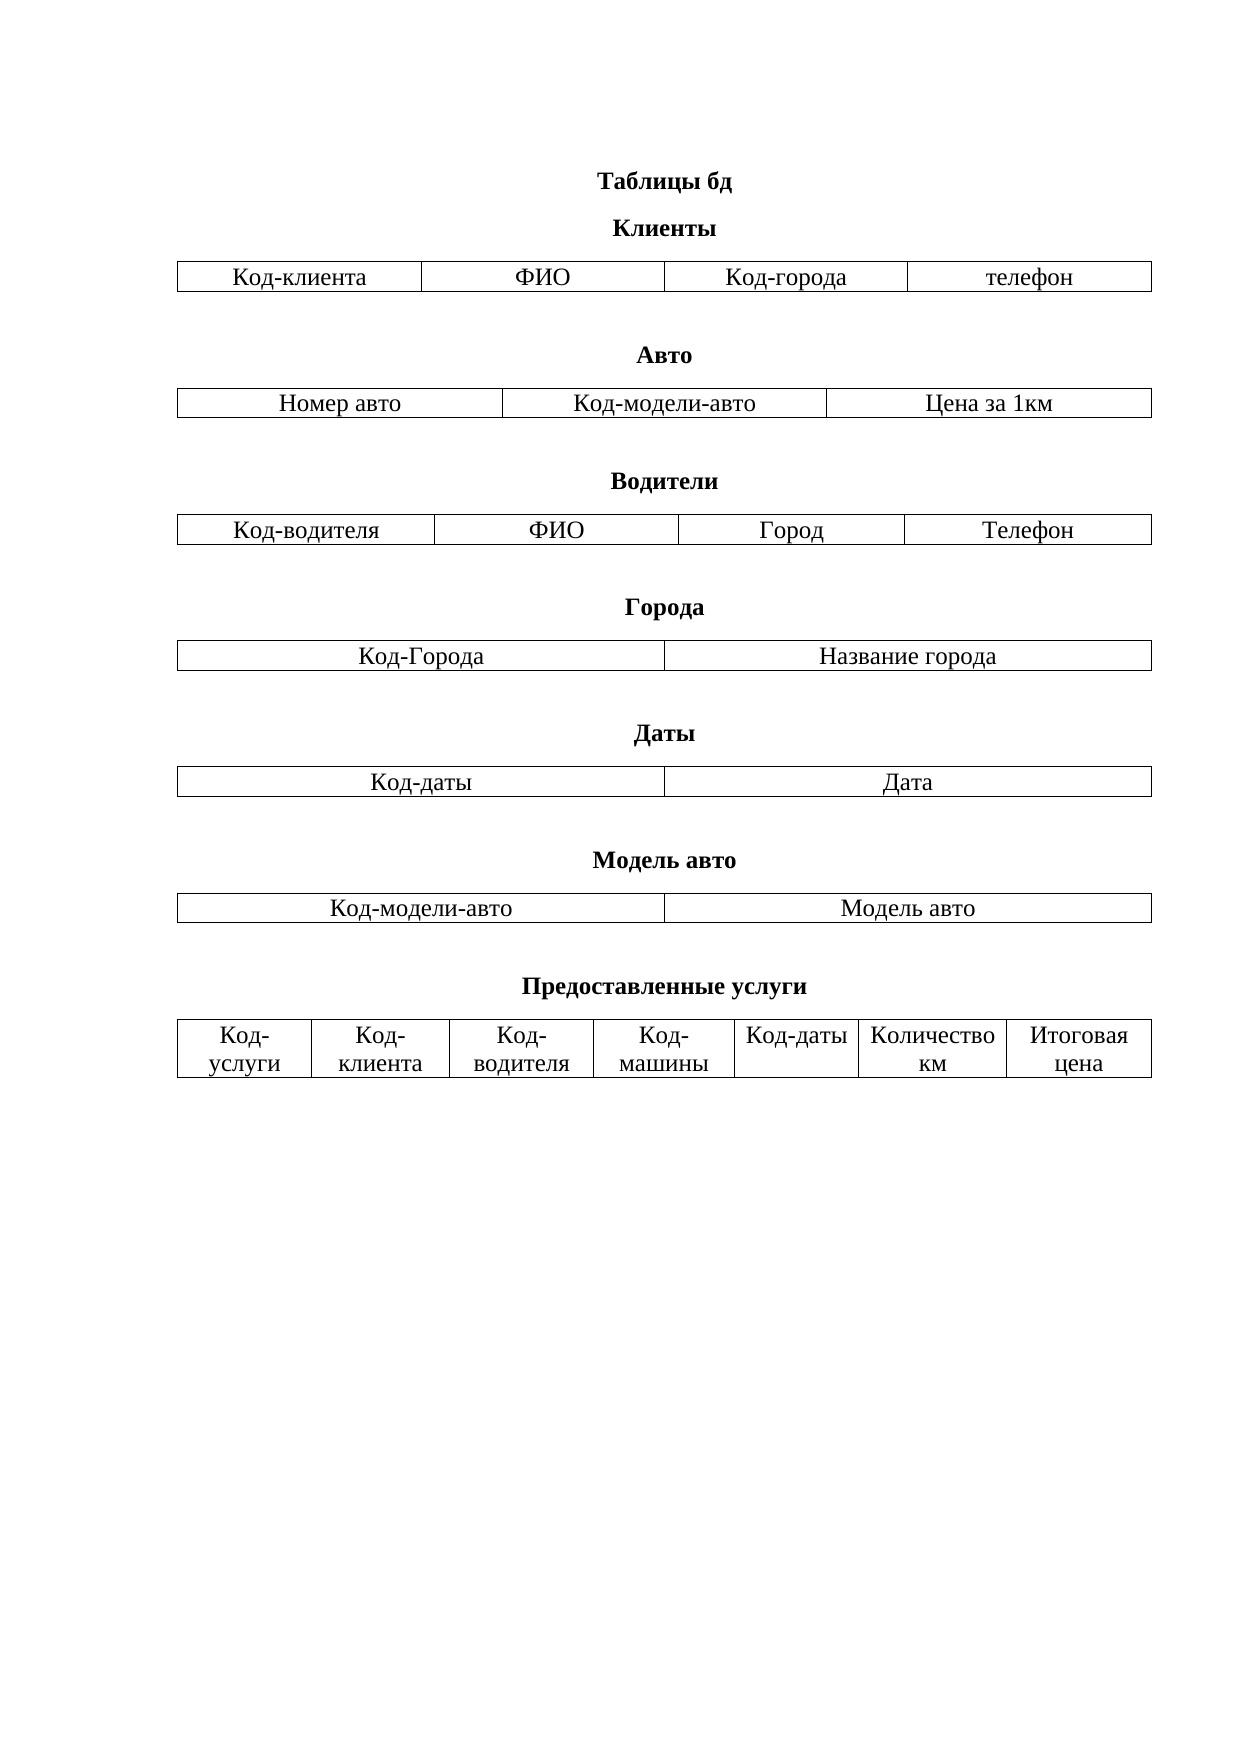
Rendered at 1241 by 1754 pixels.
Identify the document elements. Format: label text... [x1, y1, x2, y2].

table_header Номер авто [178, 389, 502, 417]
table_header Модель авто [665, 894, 1151, 922]
text Модель авто [177, 845, 1152, 873]
table_header Код-услуги [178, 1020, 311, 1077]
table_header Код-модели-авто [178, 894, 664, 922]
table_header Название города [665, 641, 1151, 670]
text Таблицы бд [177, 166, 1152, 194]
table_header Код-модели-авто [503, 389, 826, 417]
table_header Код-даты [178, 767, 664, 796]
table_header Код-города [665, 262, 907, 291]
table_header Город [679, 515, 904, 543]
table_header Код-машины [594, 1020, 734, 1077]
table_header Код-даты [735, 1020, 858, 1077]
table_header Код-водителя [450, 1020, 593, 1077]
text Авто [177, 340, 1152, 368]
table_header телефон [908, 262, 1151, 291]
text Клиенты [177, 213, 1152, 242]
table_header Количество км [859, 1020, 1006, 1077]
table_header ФИО [422, 262, 664, 291]
table_header Код-клиента [178, 262, 421, 291]
table_header Код-клиента [312, 1020, 449, 1077]
table_header Цена за 1км [827, 389, 1151, 417]
text Предоставленные услуги [177, 971, 1152, 1000]
text Города [177, 592, 1152, 621]
table_header Телефон [905, 515, 1151, 543]
table_header Дата [665, 767, 1151, 796]
text Даты [177, 718, 1152, 747]
text Водители [177, 466, 1152, 495]
table_header ФИО [435, 515, 678, 543]
table_header Код-водителя [178, 515, 434, 543]
table_header Код-Города [178, 641, 664, 670]
table_header Итоговая цена [1007, 1020, 1151, 1077]
